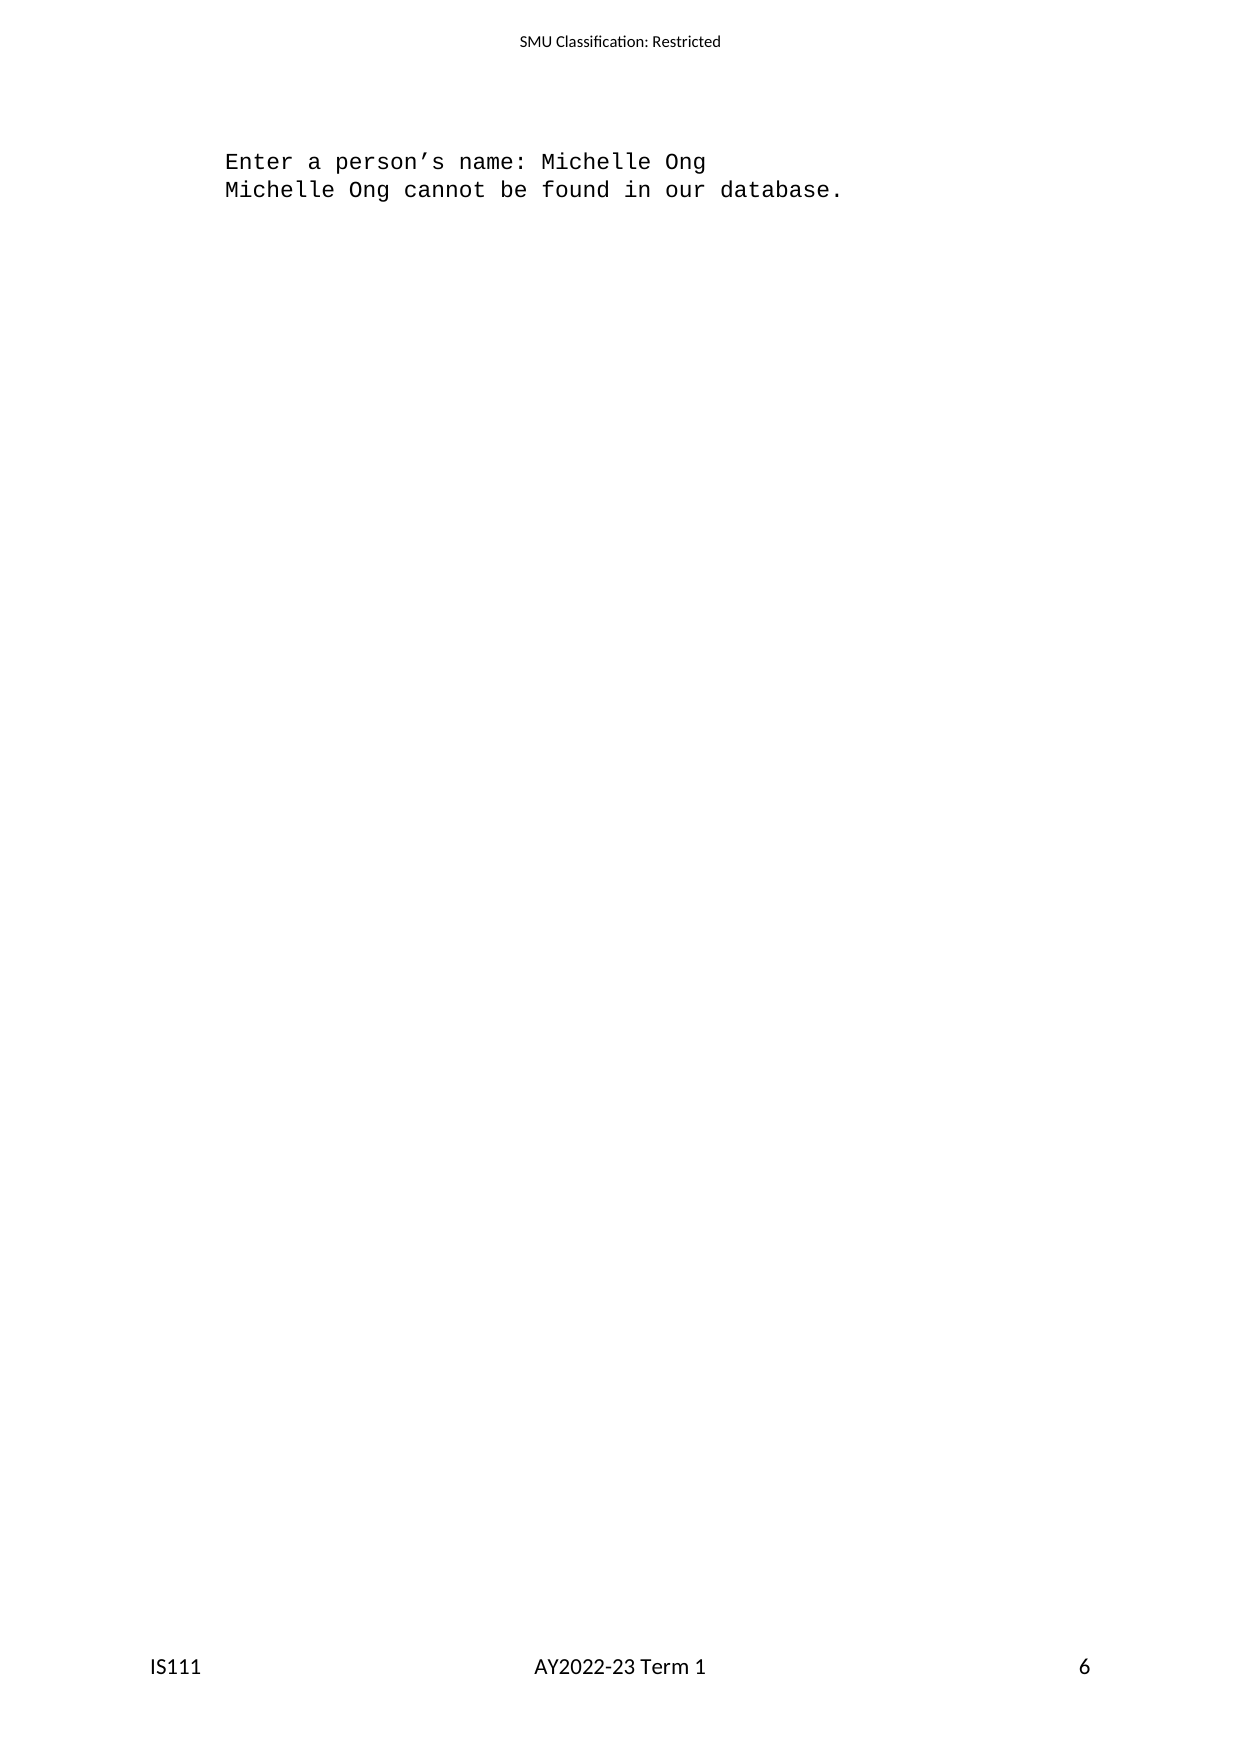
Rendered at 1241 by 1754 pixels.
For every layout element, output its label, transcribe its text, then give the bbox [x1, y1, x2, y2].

list Enter a person’s name: Michelle Ong Michelle Ong cannot be found in our database. [225, 150, 1122, 204]
